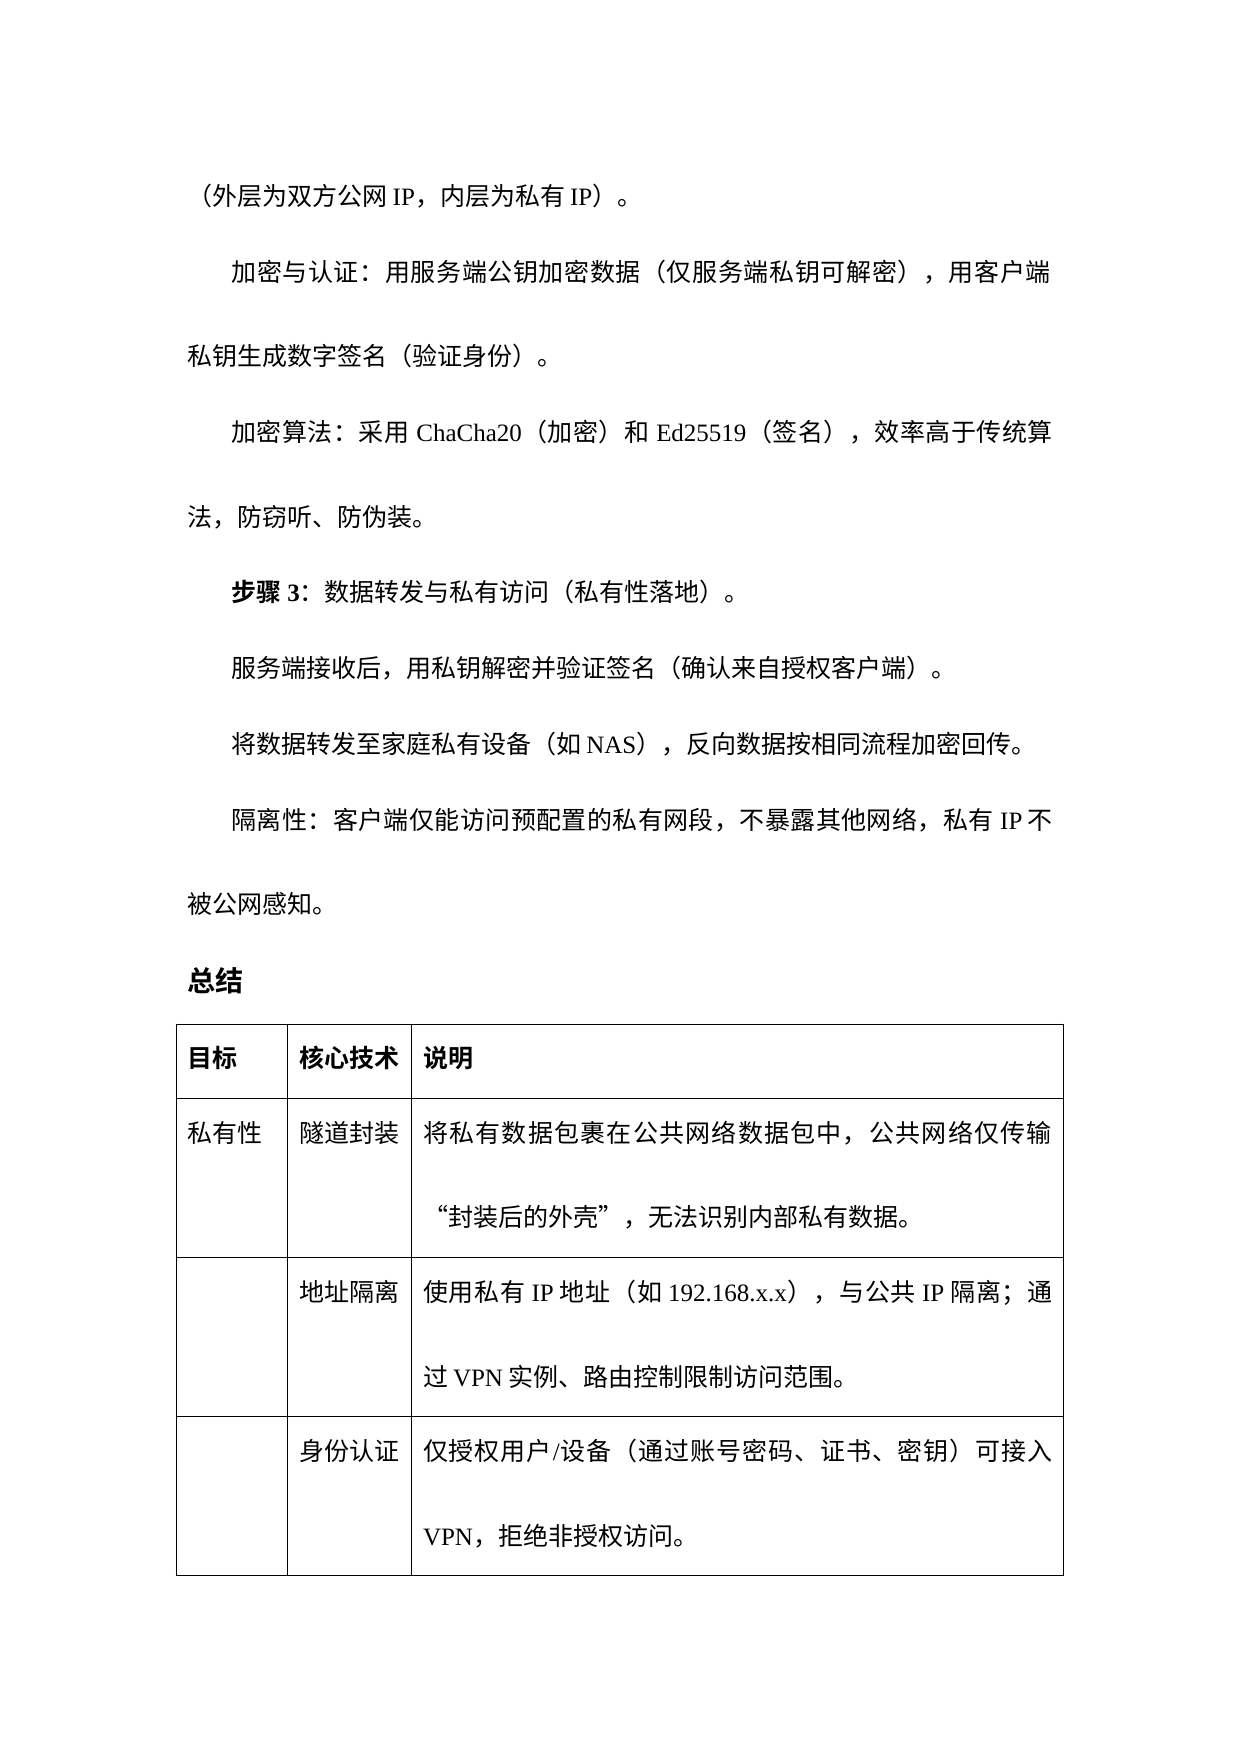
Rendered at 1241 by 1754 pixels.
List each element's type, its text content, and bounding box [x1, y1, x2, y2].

text 将数据转发至家庭私有设备（如NAS），反向数据按相同流程加密回传。 [187, 710, 1053, 775]
text 服务端接收后，用私钥解密并验证签名（确认来自授权客户端）。 [187, 634, 1053, 699]
table_cell 隧道封装 [288, 1099, 411, 1257]
text 加密与认证：用服务端公钥加密数据（仅服务端私钥可解密），用客户端私钥生成数字签名（验证身份）。 [187, 238, 1053, 387]
table_header 目标 [177, 1025, 287, 1098]
table_cell 将私有数据包裹在公共网络数据包中，公共网络仅传输 “封装后的外壳”，无法识别内部私有数据。 [412, 1099, 1063, 1257]
subtitle 总结 [187, 946, 1053, 1011]
text 加密算法：采用 ChaCha20（加密）和 Ed25519（签名），效率高于传统算法，防窃听、防伪装。 [187, 398, 1053, 548]
table_cell 私有性 [177, 1099, 287, 1257]
table_cell 身份认证 [288, 1417, 411, 1575]
text 隔离性：客户端仅能访问预配置的私有网段，不暴露其他网络，私有IP不被公网感知。 [187, 786, 1053, 935]
text 步骤 3：数据转发与私有访问（私有性落地）。 [187, 558, 1053, 623]
table_cell 使用私有IP地址（如192.168.x.x），与公共IP隔离；通过VPN实例、路由控制限制访问范围。 [412, 1258, 1063, 1416]
table_cell [177, 1258, 287, 1416]
table_cell 仅授权用户/设备（通过账号密码、证书、密钥）可接入VPN，拒绝非授权访问。 [412, 1417, 1063, 1575]
table_cell [177, 1417, 287, 1575]
table_header 核心技术 [288, 1025, 411, 1098]
table_header 说明 [412, 1025, 1063, 1098]
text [187, 162, 1053, 227]
table_cell 地址隔离 [288, 1258, 411, 1416]
